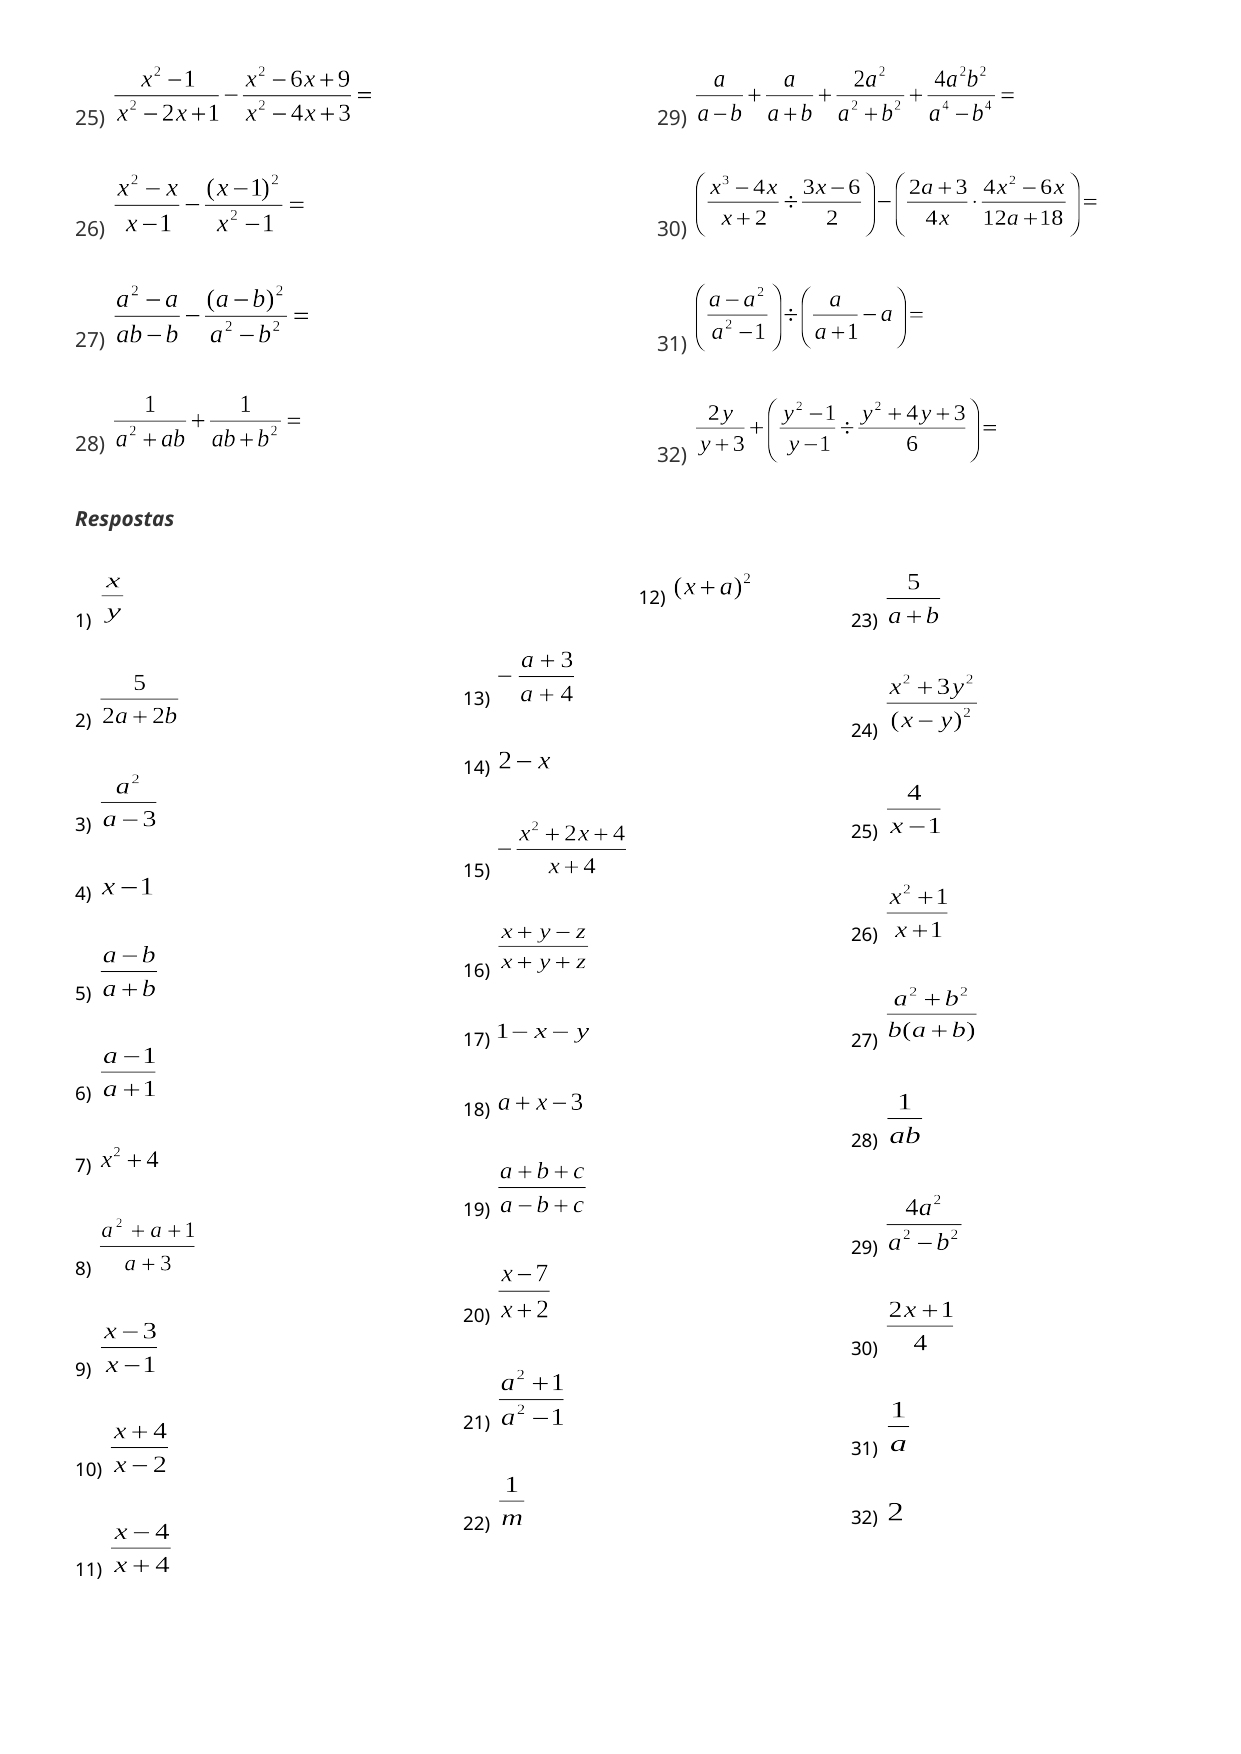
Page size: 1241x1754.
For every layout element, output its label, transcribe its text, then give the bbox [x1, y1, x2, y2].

text 22) [463, 1470, 777, 1535]
text 13) [463, 646, 777, 711]
picture [882, 1395, 916, 1456]
picture [882, 778, 948, 838]
picture [96, 871, 158, 901]
picture [96, 1141, 163, 1173]
picture [882, 668, 982, 738]
text 7) [75, 1142, 389, 1178]
picture [96, 941, 163, 1001]
picture [107, 1517, 177, 1577]
text 25) [851, 778, 1165, 843]
picture [494, 1156, 592, 1217]
text 9) [75, 1317, 389, 1382]
picture [110, 278, 312, 348]
picture [494, 815, 631, 878]
picture [882, 982, 982, 1047]
picture [692, 59, 1018, 126]
text 12) [463, 568, 777, 610]
text Respostas [75, 504, 1165, 533]
picture [692, 278, 928, 352]
picture [96, 1316, 163, 1377]
text 3) [75, 769, 389, 836]
text 32) [851, 1496, 1165, 1530]
picture [882, 1087, 929, 1148]
picture [692, 393, 1001, 463]
picture [107, 1417, 174, 1477]
picture [494, 1470, 532, 1530]
picture [692, 167, 1100, 237]
picture [96, 1213, 199, 1276]
picture [494, 1087, 587, 1116]
picture [494, 1018, 594, 1047]
text 23) [851, 568, 1165, 633]
picture [670, 568, 754, 605]
picture [494, 746, 556, 775]
text 4) [75, 872, 389, 906]
picture [882, 1188, 968, 1255]
text 1) [75, 568, 389, 633]
text 10) [75, 1417, 389, 1482]
picture [110, 167, 309, 237]
text 26) [851, 879, 1165, 947]
text 30) [851, 1296, 1165, 1360]
picture [882, 1496, 910, 1525]
text 31) [851, 1396, 1165, 1461]
text 11) [75, 1517, 389, 1582]
picture [96, 1041, 162, 1101]
picture [96, 568, 131, 628]
picture [494, 645, 579, 706]
picture [882, 1295, 958, 1355]
picture [494, 918, 594, 978]
text 20) [463, 1257, 777, 1328]
picture [882, 568, 946, 628]
picture [494, 1363, 570, 1430]
text 21) [463, 1363, 777, 1435]
text 28) [851, 1088, 1165, 1153]
picture [110, 59, 375, 126]
text 6) [75, 1041, 389, 1106]
picture [494, 1257, 556, 1323]
picture [882, 878, 954, 942]
text 5) [75, 941, 389, 1006]
text 14) [463, 746, 777, 780]
picture [110, 389, 303, 452]
picture [96, 668, 183, 728]
picture [96, 768, 162, 831]
